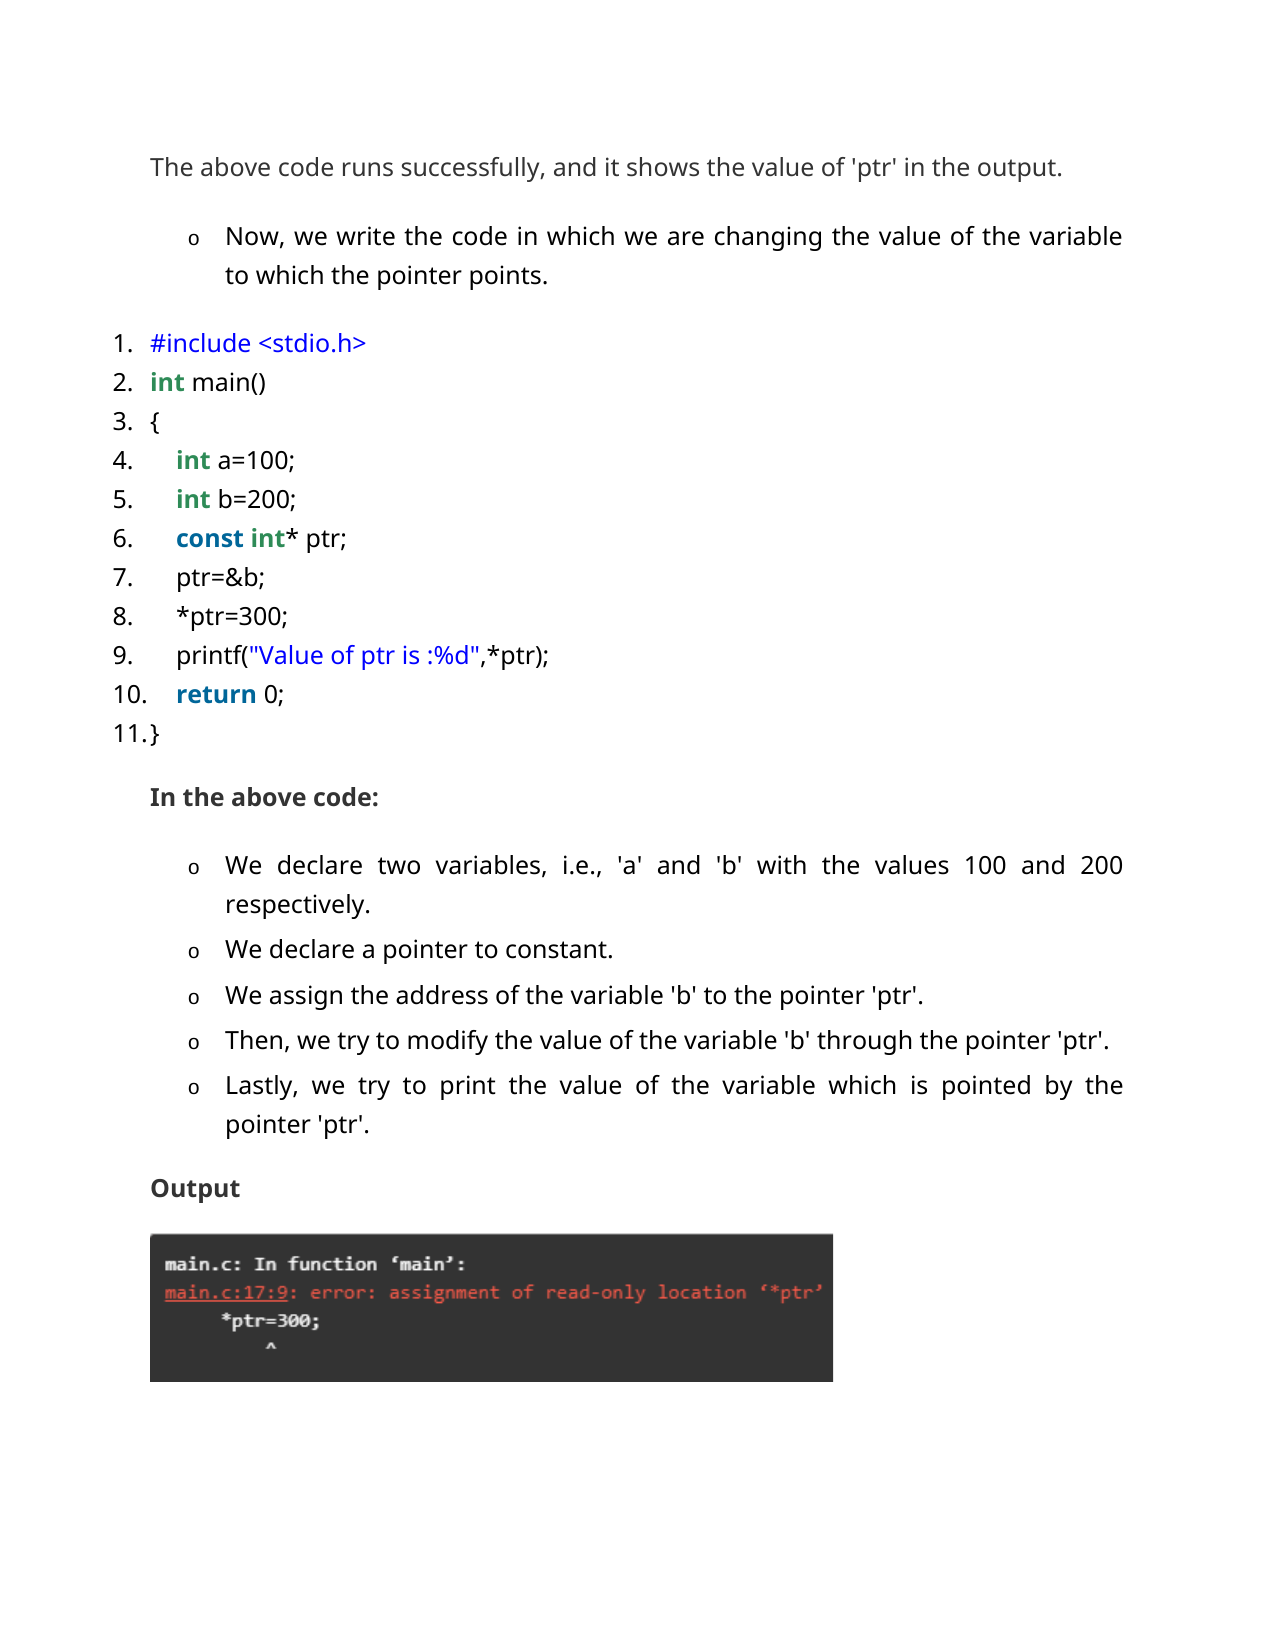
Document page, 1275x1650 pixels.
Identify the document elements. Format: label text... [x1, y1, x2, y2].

list printf("Value of ptr is :%d",*ptr); [112, 633, 1125, 672]
list int b=200; [112, 477, 1125, 516]
list #include <stdio.h> [112, 321, 1125, 359]
list Now, we write the code in which we are changing the value of the variable to which the pointer points. [187, 213, 1125, 291]
list We declare two variables, i.e., 'a' and 'b' with the values 100 and 200 respectively. [187, 843, 1125, 921]
list Lastly, we try to print the value of the variable which is pointed by the pointer 'ptr'. [187, 1063, 1125, 1141]
list We declare a pointer to constant. [187, 927, 1125, 966]
text The above code runs successfully, and it shows the value of 'ptr' in the output. [150, 150, 1125, 184]
list } [112, 711, 1125, 750]
text In the above code: [150, 779, 1125, 813]
list ptr=&b; [112, 555, 1125, 594]
text Output [150, 1170, 1125, 1204]
list int main() [112, 359, 1125, 399]
list const int* ptr; [112, 516, 1125, 555]
list int a=100; [112, 438, 1125, 477]
list { [112, 399, 1125, 438]
picture [150, 1233, 834, 1382]
list *ptr=300; [112, 594, 1125, 633]
list Then, we try to modify the value of the variable 'b' through the pointer 'ptr'. [187, 1018, 1125, 1057]
list return 0; [112, 672, 1125, 711]
list We assign the address of the variable 'b' to the pointer 'ptr'. [187, 972, 1125, 1011]
